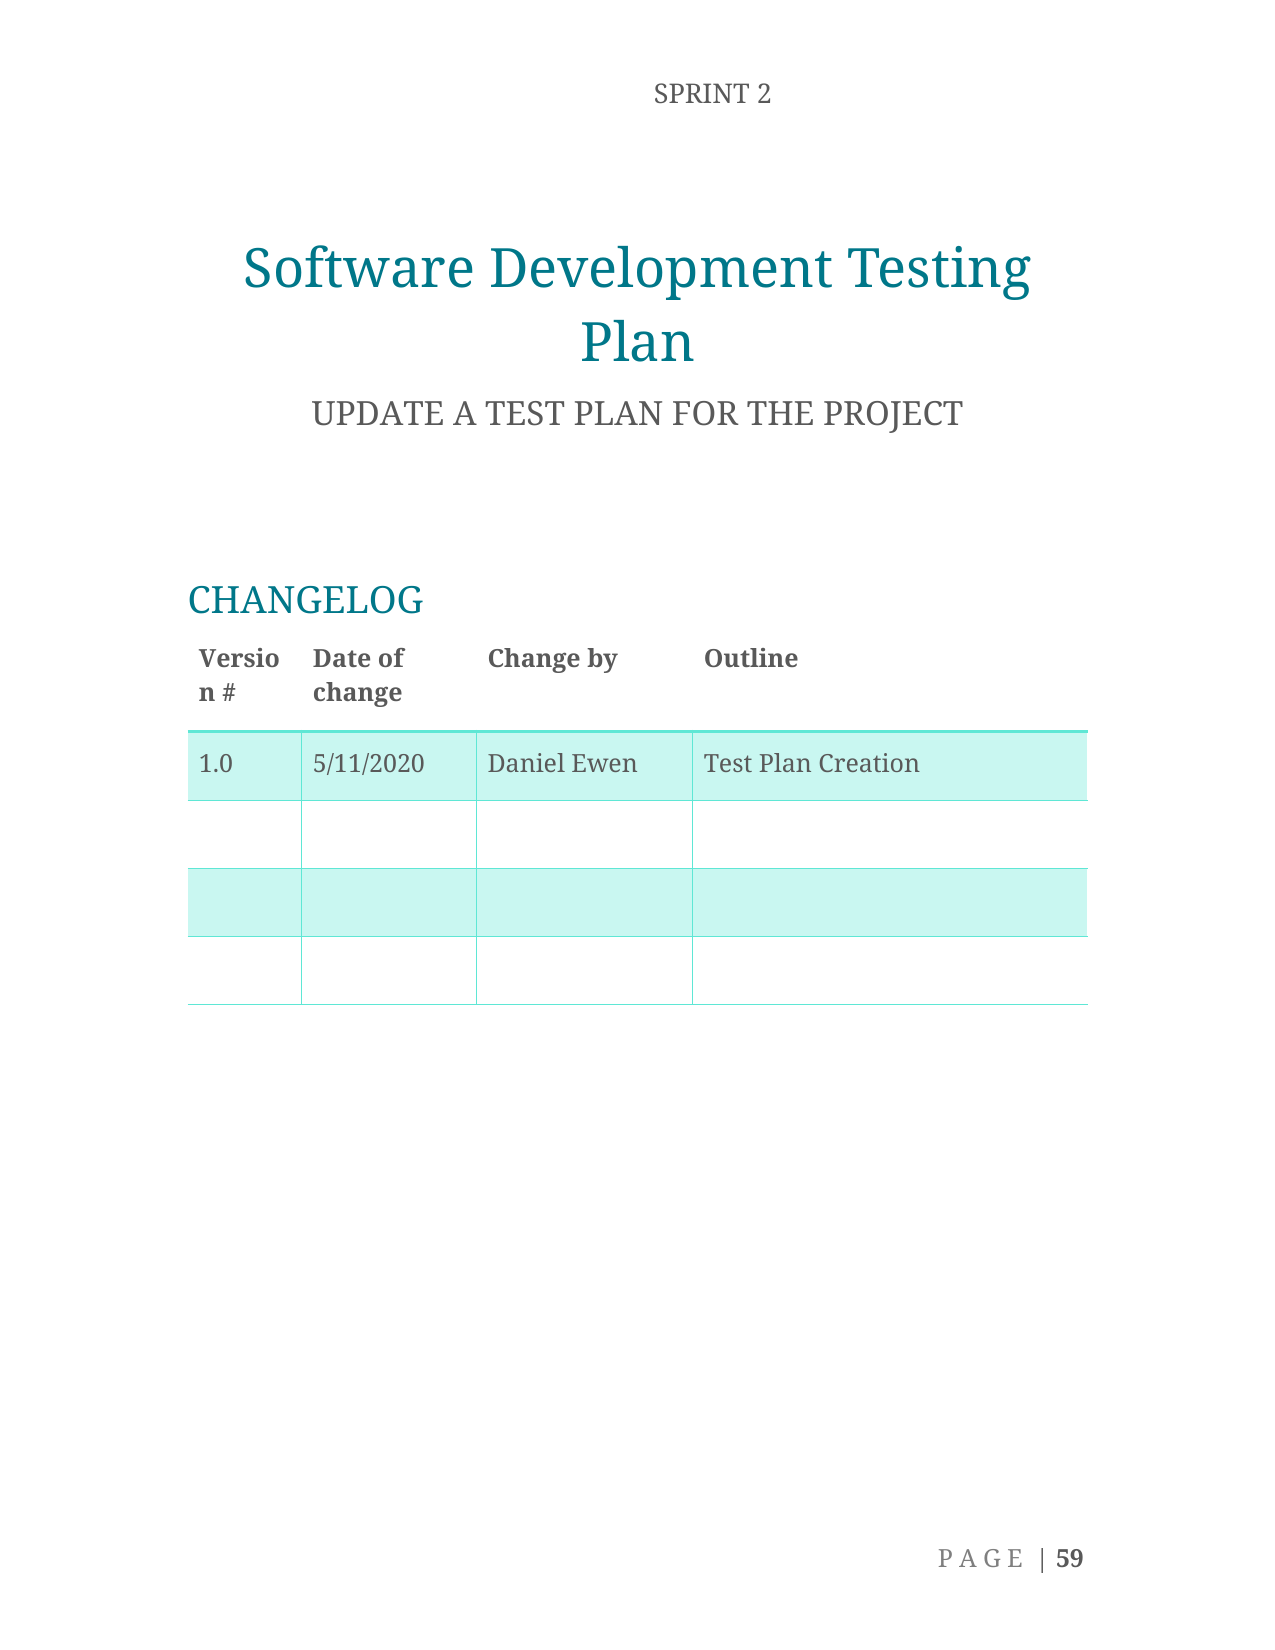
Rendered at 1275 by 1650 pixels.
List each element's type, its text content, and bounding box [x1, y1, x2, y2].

title Software Development Testing Plan [187, 230, 1087, 377]
table_cell [477, 869, 692, 936]
table_cell [477, 801, 692, 868]
table_cell [188, 937, 301, 1004]
table_cell Test Plan Creation [693, 733, 1087, 800]
table_cell [693, 869, 1087, 936]
table_cell 1.0 [188, 733, 301, 800]
table_header Outline [692, 628, 1087, 729]
subtitle UPDATE a test plan for the project [187, 390, 1087, 435]
table_header Change by [476, 628, 692, 729]
table_header Version # [188, 628, 301, 729]
table_cell [302, 801, 476, 868]
table_cell [693, 937, 1087, 1004]
table_cell [188, 869, 301, 936]
table_cell Daniel Ewen [477, 733, 692, 800]
table_cell [302, 937, 476, 1004]
table_cell [693, 801, 1087, 868]
table_header Date of change [301, 628, 476, 729]
table_cell [302, 869, 476, 936]
subtitle CHANGELOG [187, 573, 1087, 624]
table_cell [188, 801, 301, 868]
table_cell 5/11/2020 [302, 733, 476, 800]
table_cell [477, 937, 692, 1004]
